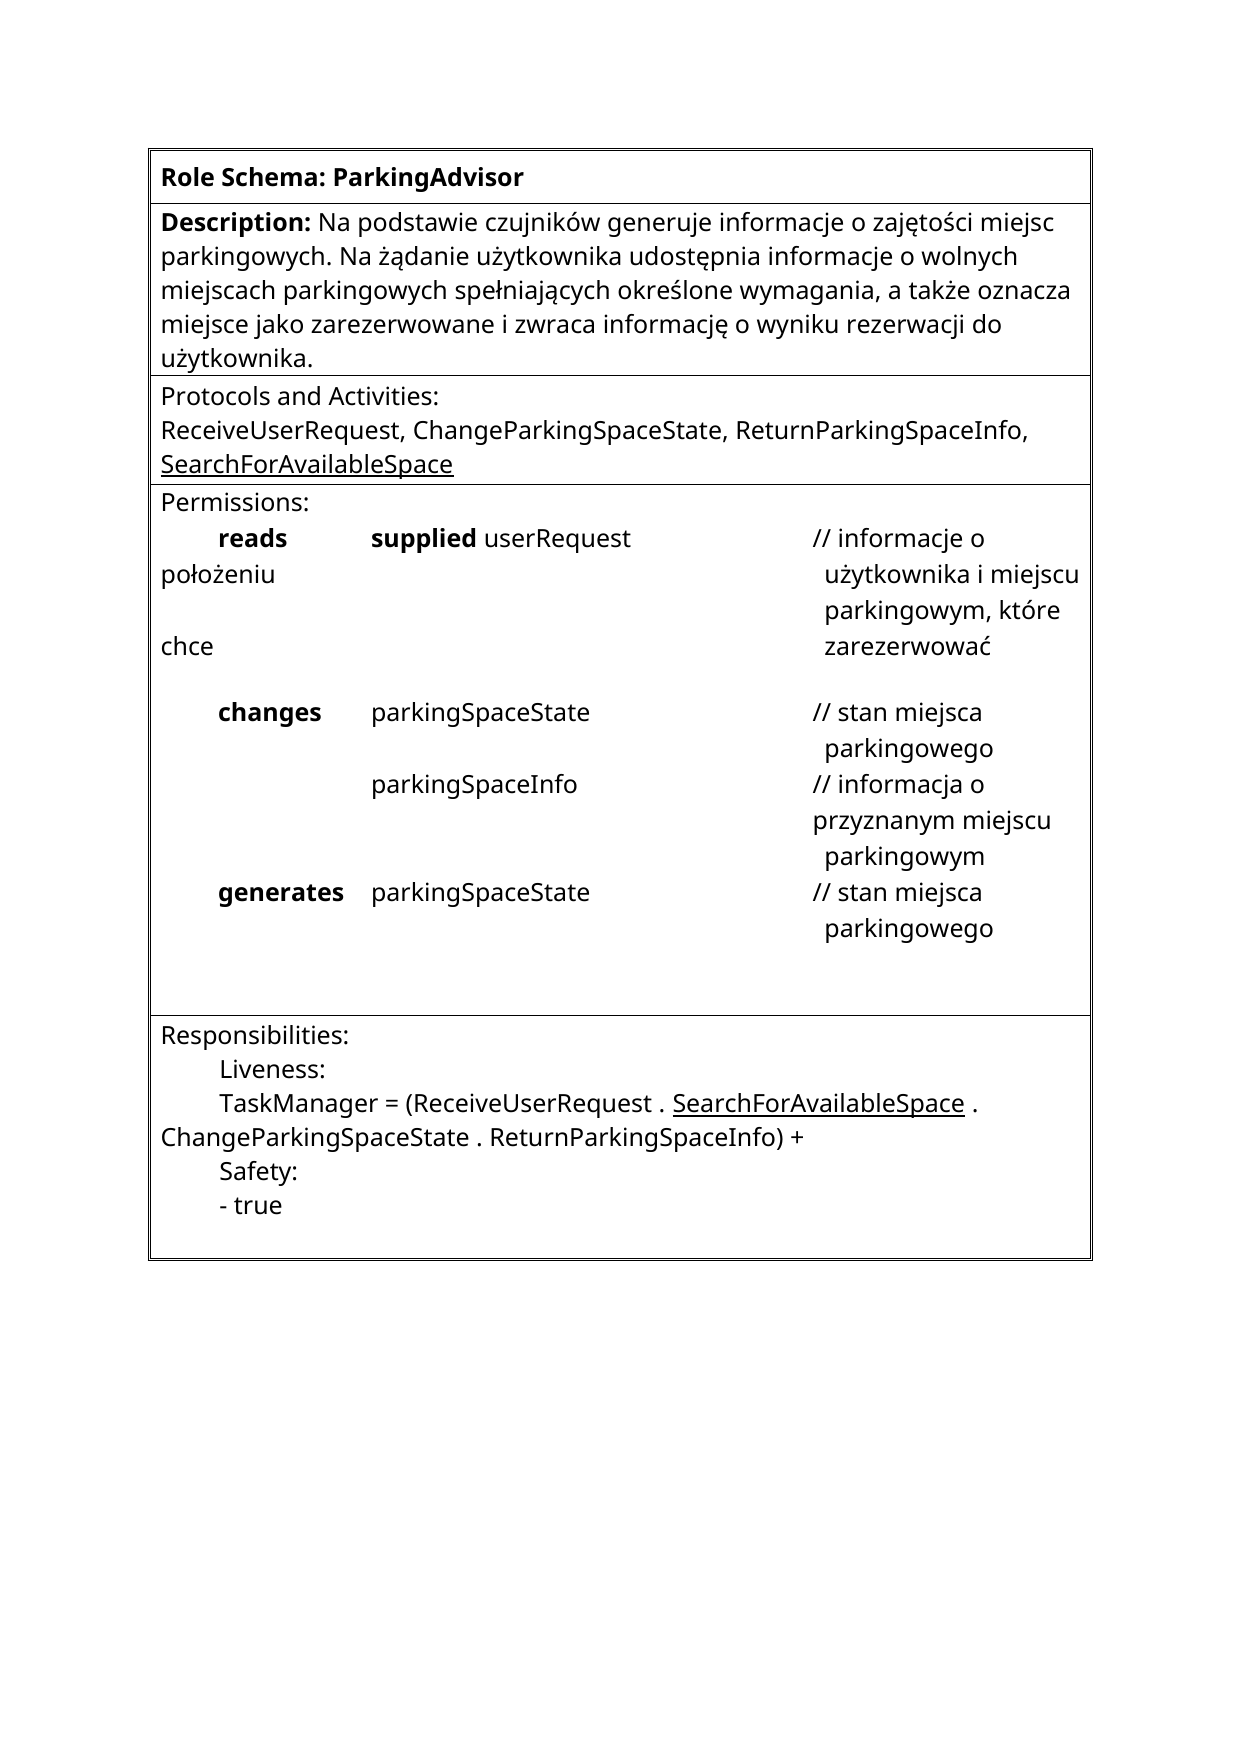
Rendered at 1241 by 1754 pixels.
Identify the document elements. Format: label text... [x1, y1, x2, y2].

table_cell Description: Na podstawie czujników generuje informacje o zajętości miejsc parkingowych. Na żądanie użytkownika udostępnia informacje o wolnych miejscach parkingowych spełniających określone wymagania, a także oznacza miejsce jako zarezerwowane i zwraca informację o wyniku rezerwacji do użytkownika. [151, 204, 1090, 374]
table_header Role Schema: ParkingAdvisor [151, 151, 1090, 203]
table_cell Protocols and Activities: ReceiveUserRequest, ChangeParkingSpaceState, ReturnParkingSpaceInfo, SearchForAvailableSpace [151, 376, 1090, 483]
table_cell Responsibilities: Liveness: TaskManager = (ReceiveUserRequest . SearchForAvailableSpace . ChangeParkingSpaceState . ReturnParkingSpaceInfo) + Safety: - true [151, 1016, 1090, 1258]
table_cell Permissions: reads supplied userRequest // informacje o położeniu użytkownika i miejscu parkingowym, które chce zarezerwować changes parkingSpaceState // stan miejsca parkingowego parkingSpaceInfo // informacja o przyznanym miejscu parkingowym generates parkingSpaceState // stan miejsca parkingowego [151, 485, 1090, 1015]
